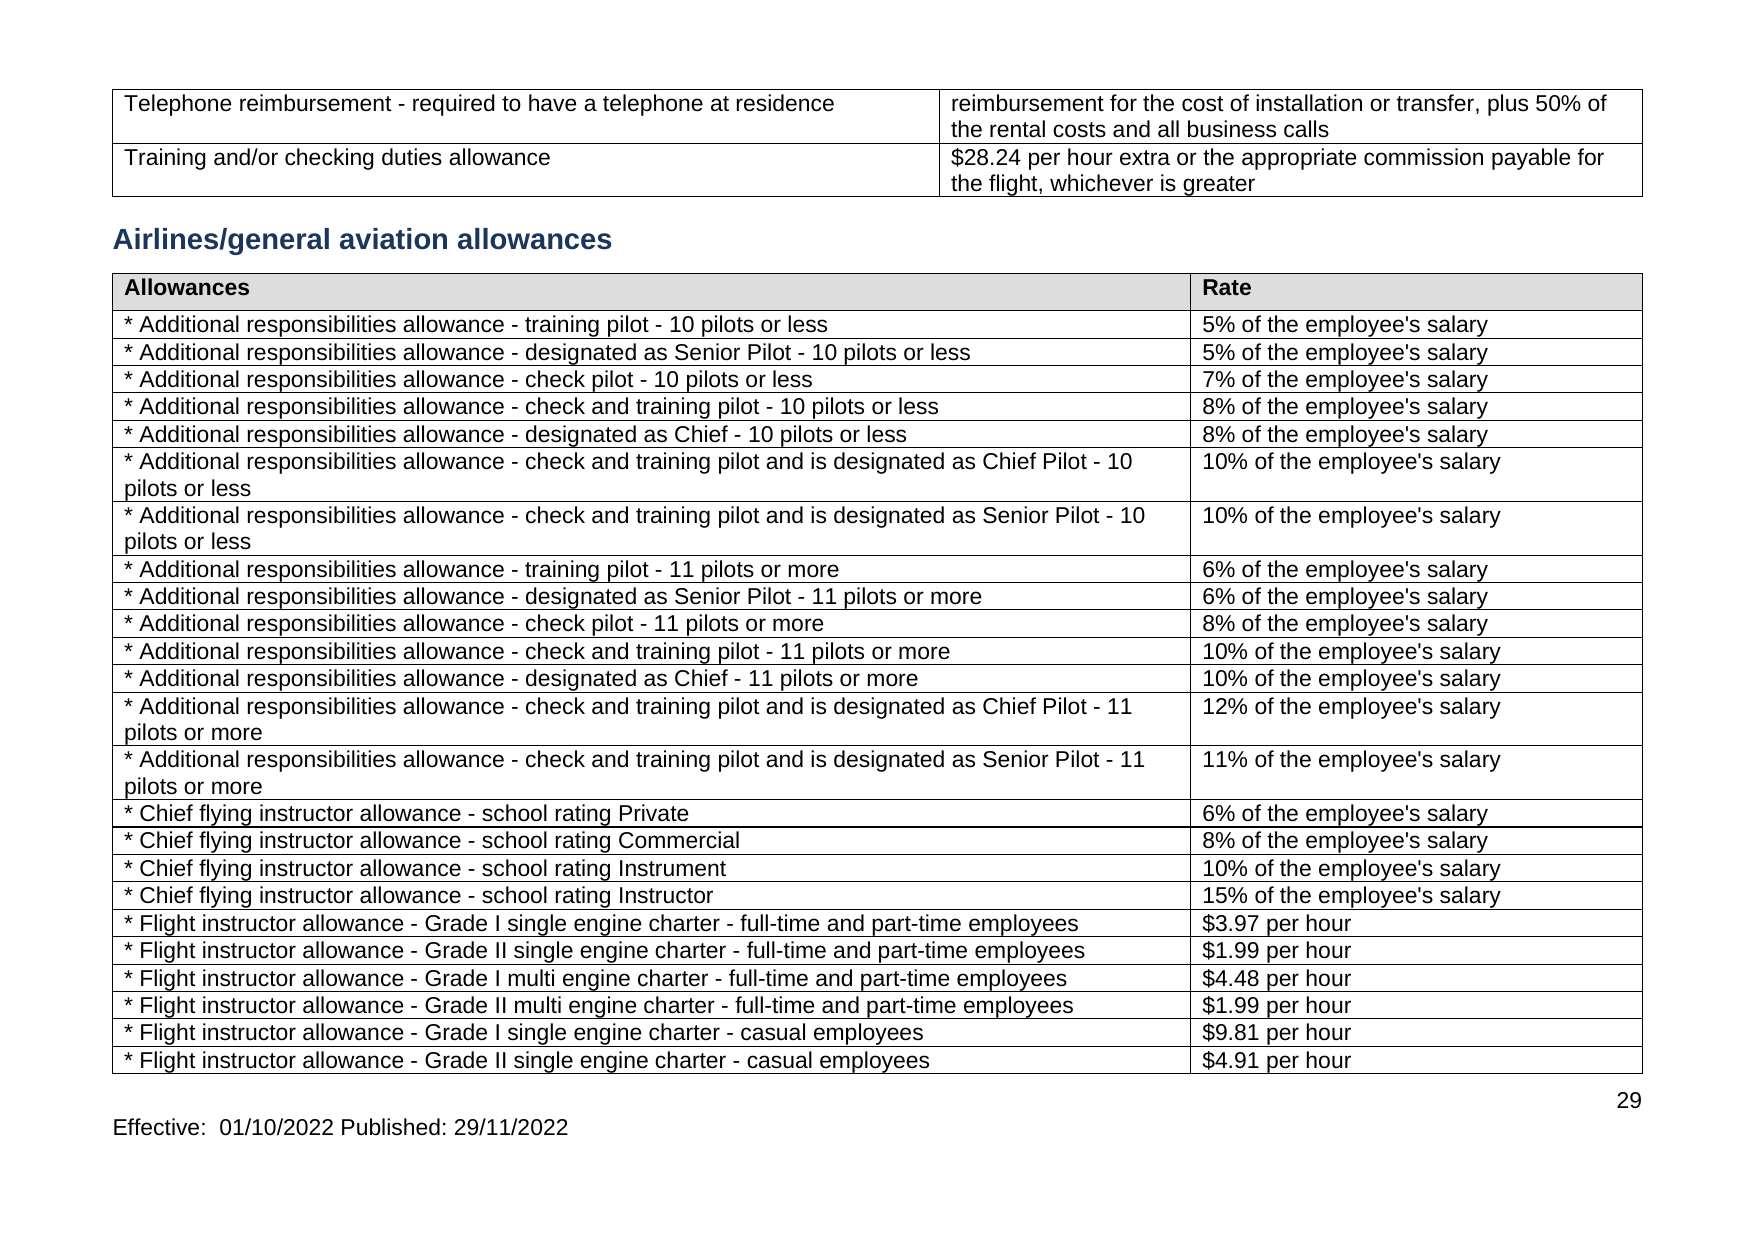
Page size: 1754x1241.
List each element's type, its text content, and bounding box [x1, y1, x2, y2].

table_cell * Flight instructor allowance - Grade II single engine charter - full-time and part-time employees [113, 937, 1190, 963]
table_cell * Additional responsibilities allowance - designated as Senior Pilot - 10 pilots or less [113, 339, 1190, 365]
table_cell Telephone reimbursement - required to have a telephone at residence [113, 90, 939, 142]
table_cell * Additional responsibilities allowance - check and training pilot - 10 pilots or less [113, 393, 1190, 420]
table_cell * Additional responsibilities allowance - check and training pilot and is designated as Chief Pilot - 10 pilots or less [113, 448, 1190, 501]
table_cell * Additional responsibilities allowance - designated as Chief - 11 pilots or more [113, 665, 1190, 692]
table_cell * Additional responsibilities allowance - check and training pilot - 11 pilots or more [113, 638, 1190, 664]
table_cell 8% of the employee's salary [1191, 610, 1642, 637]
table_cell * Flight instructor allowance - Grade II multi engine charter - full-time and part-time employees [113, 992, 1190, 1018]
table_cell * Chief flying instructor allowance - school rating Commercial [113, 828, 1190, 854]
table_header Allowances [113, 274, 1190, 310]
table_cell 10% of the employee's salary [1191, 855, 1642, 881]
table_cell 12% of the employee's salary [1191, 693, 1642, 745]
table_cell 10% of the employee's salary [1191, 638, 1642, 664]
table_header Rate [1191, 274, 1642, 310]
table_cell 8% of the employee's salary [1191, 421, 1642, 447]
table_cell * Flight instructor allowance - Grade I single engine charter - casual employees [113, 1019, 1190, 1046]
table_cell * Chief flying instructor allowance - school rating Instrument [113, 855, 1190, 881]
table_cell * Additional responsibilities allowance - training pilot - 11 pilots or more [113, 556, 1190, 582]
table_cell 15% of the employee's salary [1191, 882, 1642, 909]
table_cell 8% of the employee's salary [1191, 828, 1642, 854]
table_cell * Additional responsibilities allowance - designated as Chief - 10 pilots or less [113, 421, 1190, 447]
table_cell * Flight instructor allowance - Grade I multi engine charter - full-time and part-time employees [113, 965, 1190, 991]
table_cell $9.81 per hour [1191, 1019, 1642, 1046]
table_cell * Additional responsibilities allowance - check and training pilot and is designated as Chief Pilot - 11 pilots or more [113, 693, 1190, 745]
table_cell * Additional responsibilities allowance - check and training pilot and is designated as Senior Pilot - 11 pilots or more [113, 746, 1190, 799]
table_cell * Additional responsibilities allowance - check and training pilot and is designated as Senior Pilot - 10 pilots or less [113, 502, 1190, 554]
table_cell * Additional responsibilities allowance - training pilot - 10 pilots or less [113, 311, 1190, 337]
table_cell reimbursement for the cost of installation or transfer, plus 50% of the rental costs and all business calls [940, 90, 1642, 142]
table_cell $4.91 per hour [1191, 1047, 1642, 1073]
table_cell 10% of the employee's salary [1191, 665, 1642, 692]
table_cell 6% of the employee's salary [1191, 583, 1642, 609]
table_cell 6% of the employee's salary [1191, 800, 1642, 826]
table_cell * Chief flying instructor allowance - school rating Instructor [113, 882, 1190, 909]
table_cell 10% of the employee's salary [1191, 502, 1642, 554]
subtitle Airlines/general aviation allowances [112, 222, 1642, 256]
table_cell $1.99 per hour [1191, 992, 1642, 1018]
table_cell 10% of the employee's salary [1191, 448, 1642, 501]
table_cell 5% of the employee's salary [1191, 311, 1642, 337]
table_cell Training and/or checking duties allowance [113, 144, 939, 196]
table_cell * Flight instructor allowance - Grade II single engine charter - casual employees [113, 1047, 1190, 1073]
table_cell 5% of the employee's salary [1191, 339, 1642, 365]
table_cell $4.48 per hour [1191, 965, 1642, 991]
table_cell * Additional responsibilities allowance - check pilot - 11 pilots or more [113, 610, 1190, 637]
table_cell $28.24 per hour extra or the appropriate commission payable for the flight, whichever is greater [940, 144, 1642, 196]
table_cell * Flight instructor allowance - Grade I single engine charter - full-time and part-time employees [113, 910, 1190, 936]
table_cell 8% of the employee's salary [1191, 393, 1642, 420]
table_cell 6% of the employee's salary [1191, 556, 1642, 582]
table_cell * Additional responsibilities allowance - designated as Senior Pilot - 11 pilots or more [113, 583, 1190, 609]
table_cell 7% of the employee's salary [1191, 366, 1642, 392]
table_cell $1.99 per hour [1191, 937, 1642, 963]
table_cell * Additional responsibilities allowance - check pilot - 10 pilots or less [113, 366, 1190, 392]
table_cell * Chief flying instructor allowance - school rating Private [113, 800, 1190, 826]
table_cell 11% of the employee's salary [1191, 746, 1642, 799]
table_cell $3.97 per hour [1191, 910, 1642, 936]
